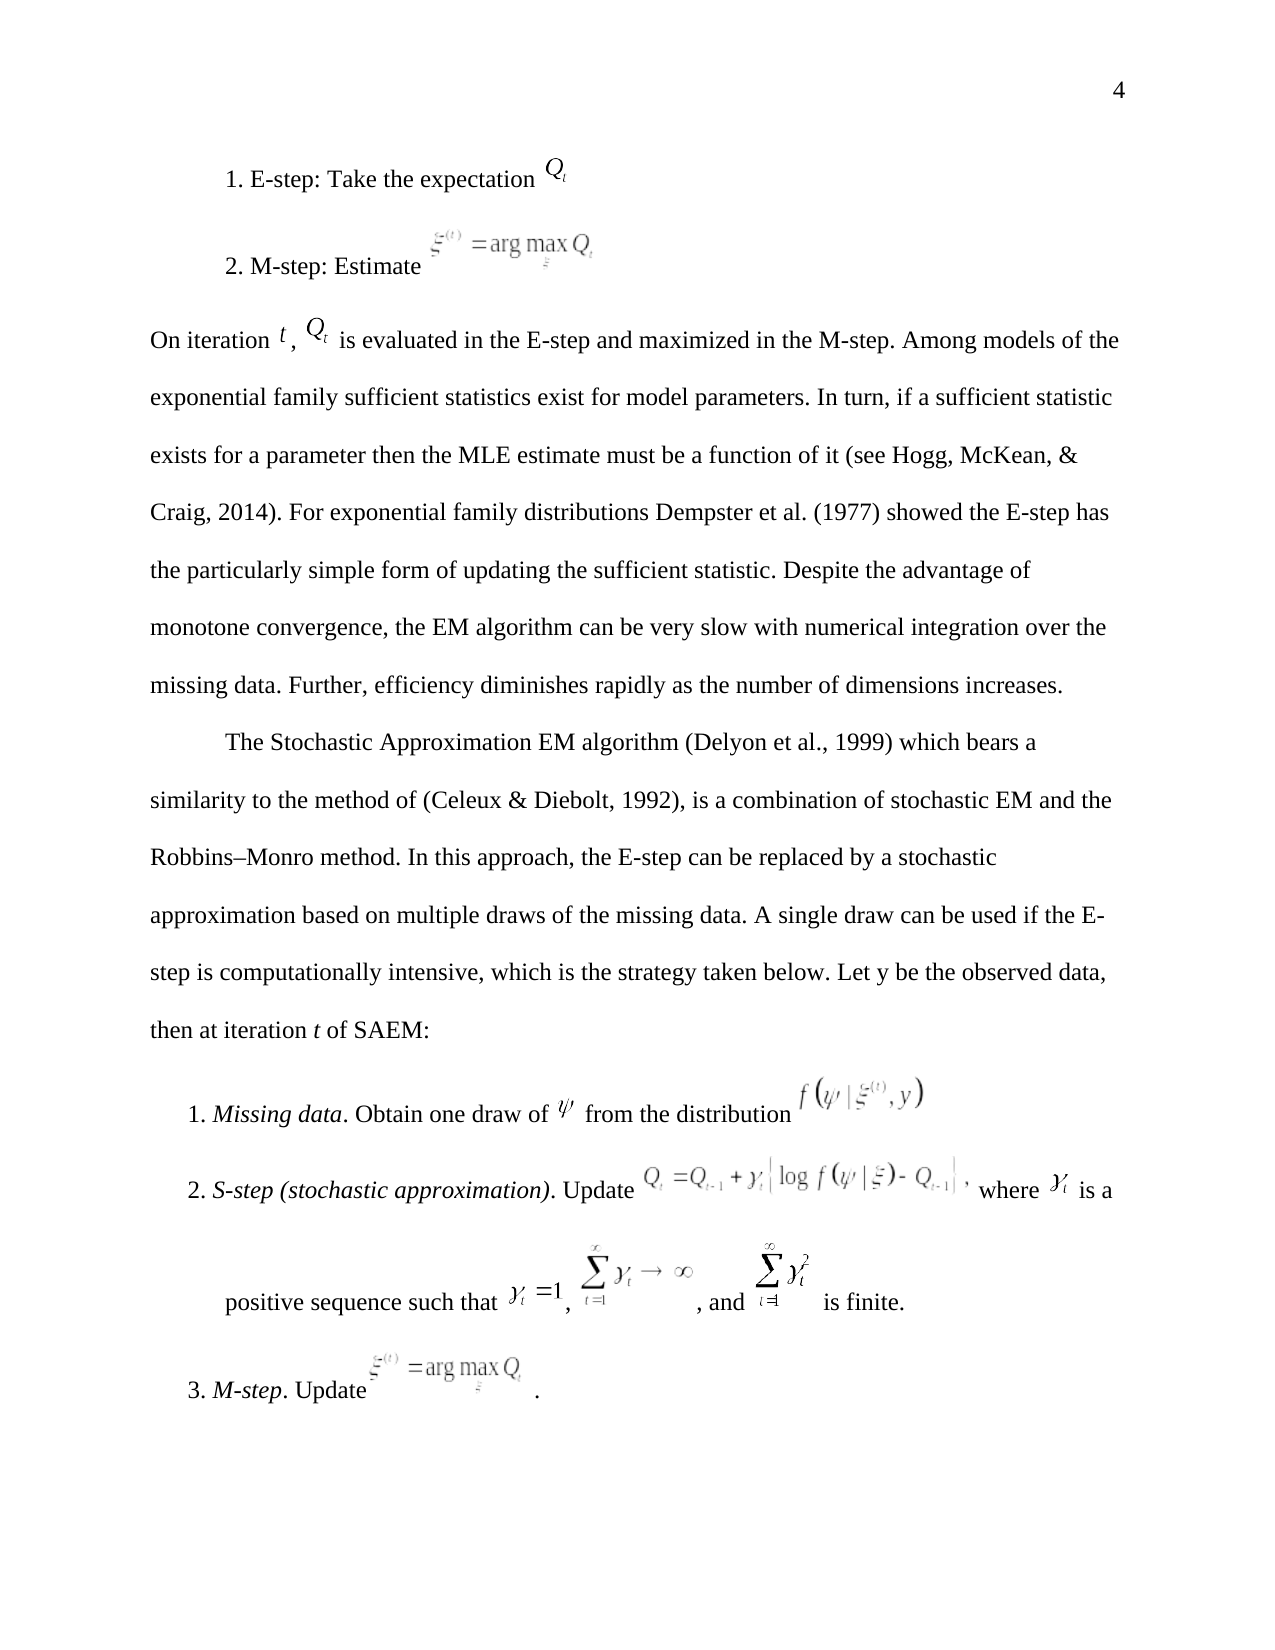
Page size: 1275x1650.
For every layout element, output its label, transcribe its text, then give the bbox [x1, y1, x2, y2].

text 2. M-step: Estimate [150, 222, 1125, 280]
text The Stochastic Approximation EM algorithm (Delyon et al., 1999) which bears a similarity to the method of (Celeux & Diebolt, 1992), is a combination of stochastic EM and the Robbins–Monro method. In this approach, the E-step can be replaced by a stochastic approximation based on multiple draws of the missing data. A single draw can be used if the E-step is computationally intensive, which is the strategy taken below. Let y be the observed data, then at iteration t of SAEM: [150, 727, 1125, 1043]
text 1. E-step: Take the expectation [150, 150, 1125, 193]
text On iteration , is evaluated in the E-step and maximized in the M-step. Among models of the exponential family sufficient statistics exist for model parameters. In turn, if a sufficient statistic exists for a parameter then the MLE estimate must be a function of it (see Hogg, McKean, & Craig, 2014). For exponential family distributions Dempster et al. (1977) showed the E-step has the particularly simple form of updating the sufficient statistic. Despite the advantage of monotone convergence, the EM algorithm can be very slow with numerical integration over the missing data. Further, efficiency diminishes rapidly as the number of dimensions increases. [150, 309, 1125, 698]
text 2. S-step (stochastic approximation). Update where is a positive sequence such that , , and is finite. [187, 1156, 1125, 1316]
text 3. M-step. Update. [150, 1345, 1125, 1403]
text 1. Missing data. Obtain one draw of from the distribution [187, 1072, 1125, 1128]
